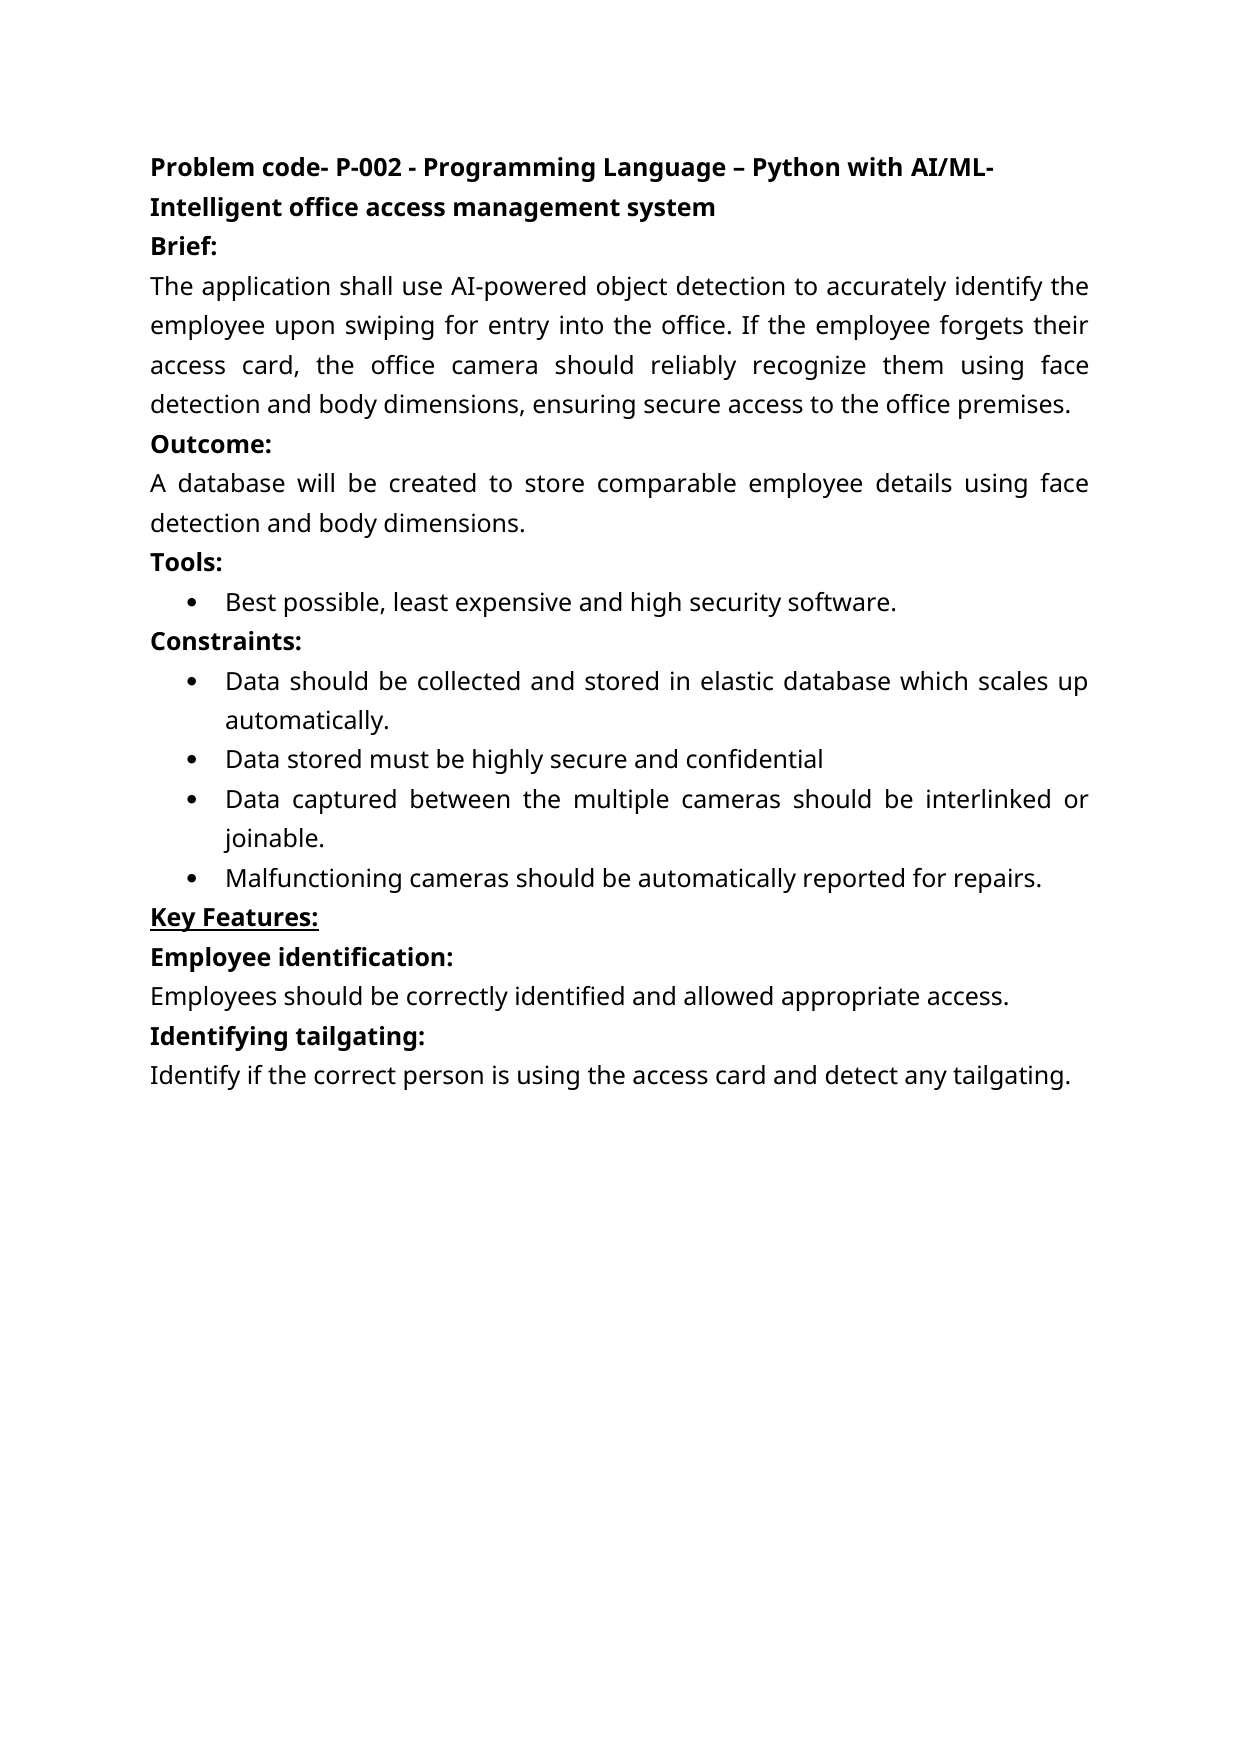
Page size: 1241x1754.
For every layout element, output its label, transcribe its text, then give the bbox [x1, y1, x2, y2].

text Employee identification: [150, 939, 1090, 974]
text Identifying tailgating: [150, 1018, 1090, 1053]
list Data should be collected and stored in elastic database which scales up automatically. [187, 663, 1090, 737]
list Data captured between the multiple cameras should be interlinked or joinable. [187, 782, 1090, 855]
text Intelligent office access management system [150, 189, 1090, 223]
text Brief: [150, 229, 1090, 263]
text Key Features: [150, 900, 1090, 934]
text The application shall use AI-powered object detection to accurately identify the employee upon swiping for entry into the office. If the employee forgets their access card, the office camera should reliably recognize them using face detection and body dimensions, ensuring secure access to the office premises. [150, 268, 1090, 421]
list Data stored must be highly secure and confidential [187, 742, 1090, 776]
text Identify if the correct person is using the access card and detect any tailgating. [150, 1058, 1090, 1092]
text Employees should be correctly identified and allowed appropriate access. [150, 979, 1090, 1013]
text Outcome: [150, 426, 1090, 460]
text Constraints: [150, 624, 1090, 658]
list Best possible, least expensive and high security software. [187, 584, 1090, 618]
text Problem code- P-002 - Programming Language – Python with AI/ML- [150, 150, 1090, 184]
list Malfunctioning cameras should be automatically reported for repairs. [187, 861, 1090, 895]
text Tools: [150, 545, 1090, 579]
text A database will be created to store comparable employee details using face detection and body dimensions. [150, 466, 1090, 539]
